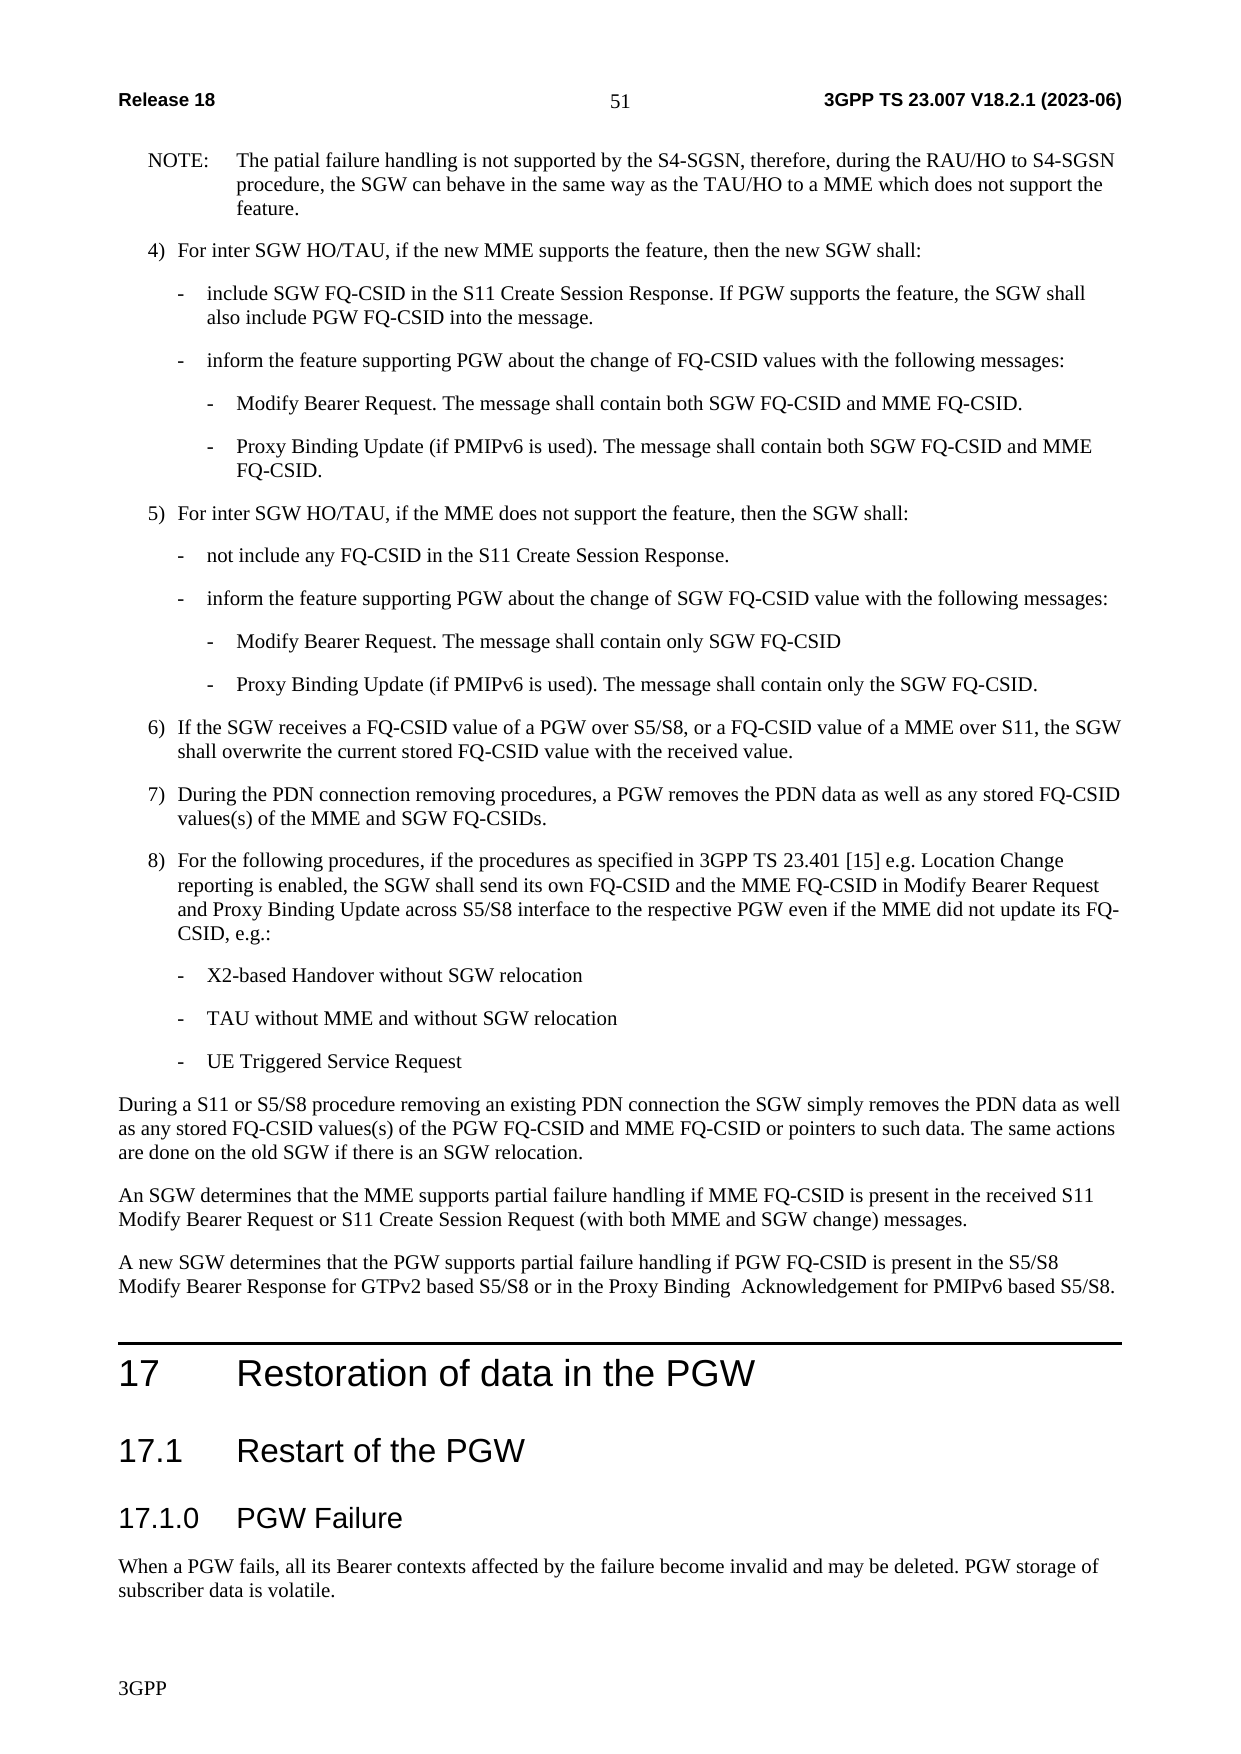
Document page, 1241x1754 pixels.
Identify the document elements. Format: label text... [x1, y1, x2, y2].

subtitle 17.1 Restart of the PGW [118, 1432, 1122, 1470]
text - X2-based Handover without SGW relocation [177, 963, 1122, 987]
text - Proxy Binding Update (if PMIPv6 is used). The message shall contain only the SGW FQ-CSID. [207, 672, 1122, 696]
subtitle 17.1.0 PGW Failure [118, 1501, 1122, 1535]
text - not include any FQ-CSID in the S11 Create Session Response. [177, 543, 1122, 567]
text An SGW determines that the MME supports partial failure handling if MME FQ-CSID is present in the received S11 Modify Bearer Request or S11 Create Session Request (with both MME and SGW change) messages. [118, 1183, 1122, 1231]
text NOTE: The patial failure handling is not supported by the S4-SGSN, therefore, during the RAU/HO to S4-SGSN procedure, the SGW can behave in the same way as the TAU/HO to a MME which does not support the feature. [148, 147, 1122, 220]
text - inform the feature supporting PGW about the change of SGW FQ-CSID value with the following messages: [177, 586, 1122, 610]
text A new SGW determines that the PGW supports partial failure handling if PGW FQ-CSID is present in the S5/S8 Modify Bearer Response for GTPv2 based S5/S8 or in the Proxy Binding Acknowledgement for PMIPv6 based S5/S8. [118, 1250, 1122, 1298]
text During a S11 or S5/S8 procedure removing an existing PDN connection the SGW simply removes the PDN data as well as any stored FQ-CSID values(s) of the PGW FQ-CSID and MME FQ-CSID or pointers to such data. The same actions are done on the old SGW if there is an SGW relocation. [118, 1092, 1122, 1164]
text - Proxy Binding Update (if PMIPv6 is used). The message shall contain both SGW FQ-CSID and MME FQ-CSID. [207, 434, 1122, 482]
text 7) During the PDN connection removing procedures, a PGW removes the PDN data as well as any stored FQ-CSID values(s) of the MME and SGW FQ-CSIDs. [148, 782, 1122, 830]
text 8) For the following procedures, if the procedures as specified in 3GPP TS 23.401 [15] e.g. Location Change reporting is enabled, the SGW shall send its own FQ-CSID and the MME FQ-CSID in Modify Bearer Request and Proxy Binding Update across S5/S8 interface to the respective PGW even if the MME did not update its FQ-CSID, e.g.: [148, 848, 1122, 945]
text - TAU without MME and without SGW relocation [177, 1006, 1122, 1030]
text - Modify Bearer Request. The message shall contain only SGW FQ-CSID [207, 629, 1122, 653]
text - Modify Bearer Request. The message shall contain both SGW FQ-CSID and MME FQ-CSID. [207, 391, 1122, 415]
text 4) For inter SGW HO/TAU, if the new MME supports the feature, then the new SGW shall: [148, 238, 1122, 262]
text 5) For inter SGW HO/TAU, if the MME does not support the feature, then the SGW shall: [148, 501, 1122, 525]
text When a PGW fails, all its Bearer contexts affected by the failure become invalid and may be deleted. PGW storage of subscriber data is volatile. [118, 1553, 1122, 1602]
subtitle 17 Restoration of data in the PGW [118, 1345, 1122, 1394]
text 6) If the SGW receives a FQ-CSID value of a PGW over S5/S8, or a FQ-CSID value of a MME over S11, the SGW shall overwrite the current stored FQ-CSID value with the received value. [148, 715, 1122, 763]
text - inform the feature supporting PGW about the change of FQ-CSID values with the following messages: [177, 348, 1122, 372]
text - include SGW FQ-CSID in the S11 Create Session Response. If PGW supports the feature, the SGW shall also include PGW FQ-CSID into the message. [177, 281, 1122, 329]
text - UE Triggered Service Request [177, 1049, 1122, 1073]
